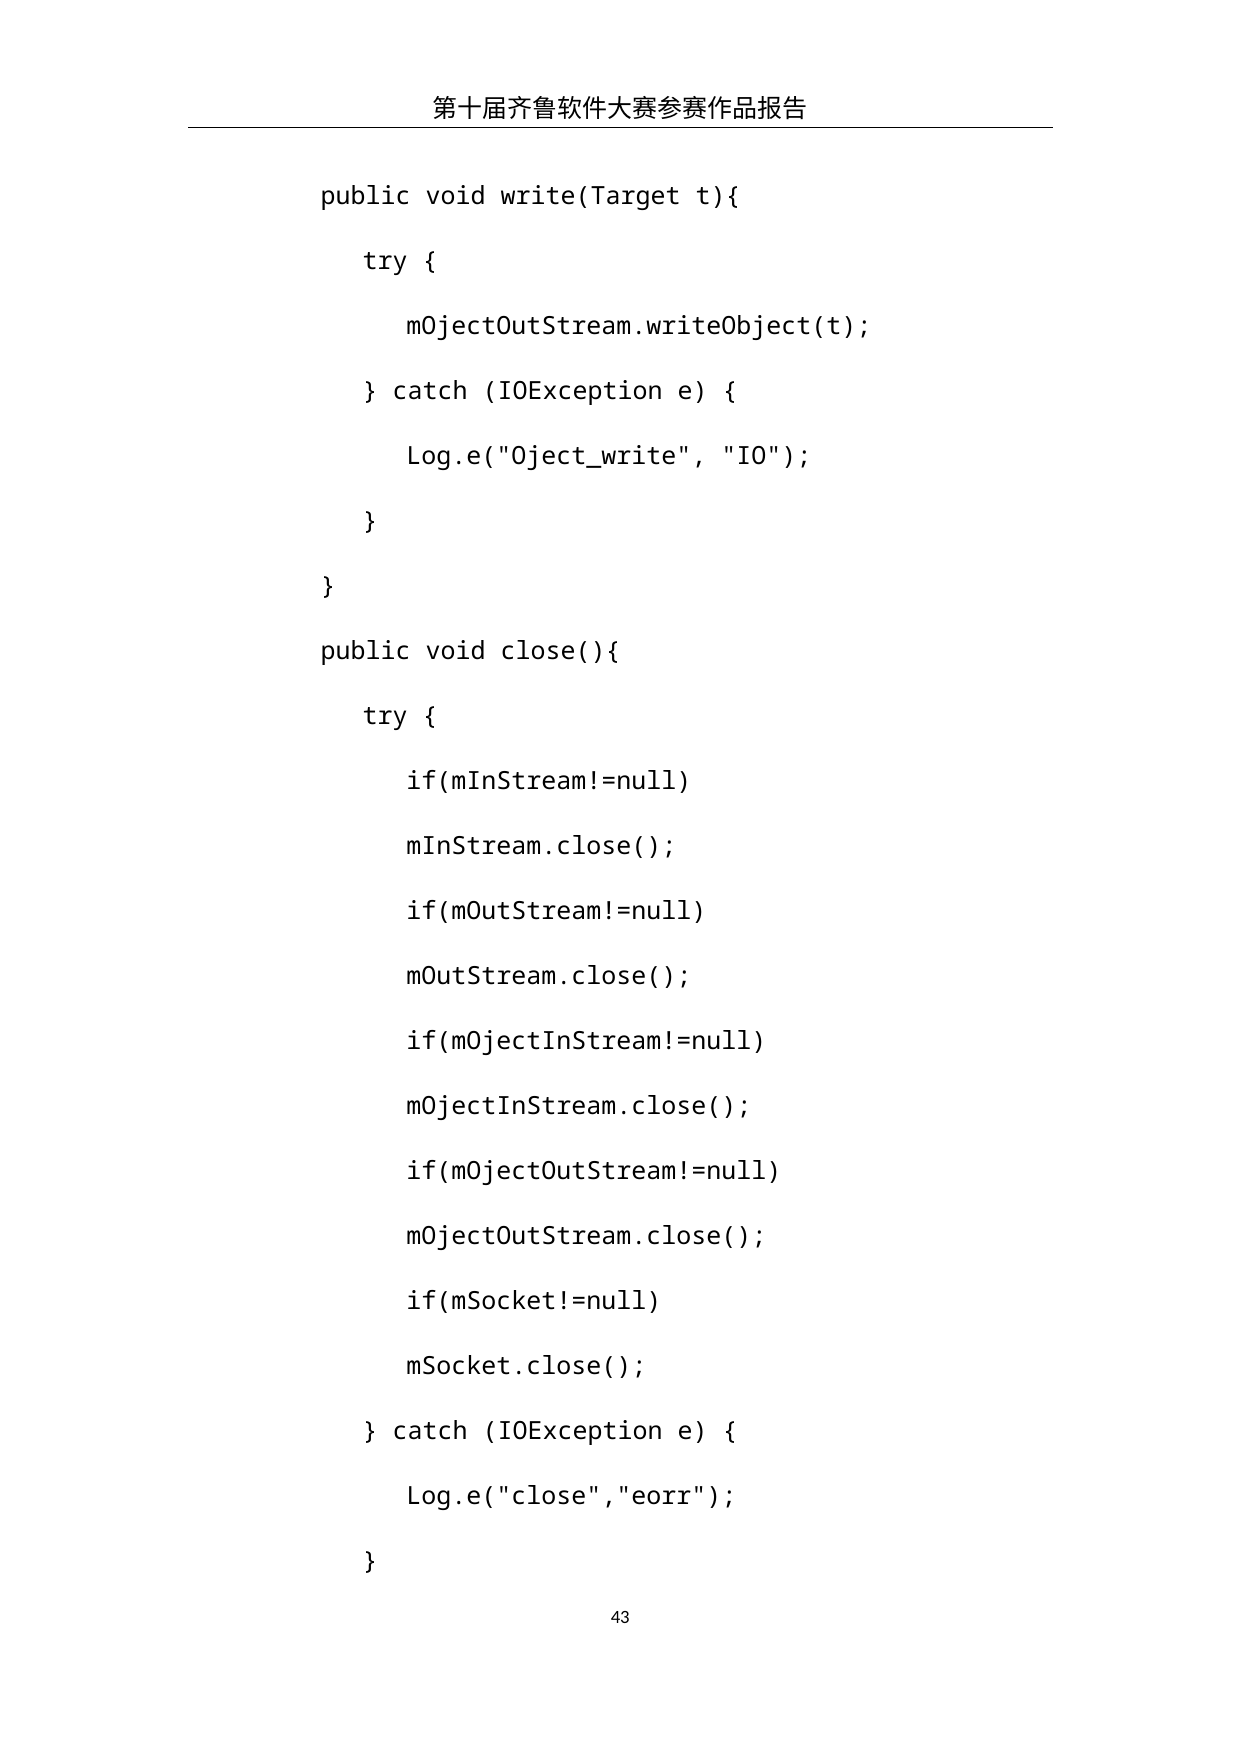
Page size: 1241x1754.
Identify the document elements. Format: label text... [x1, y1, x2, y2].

text if(mOutStream!=null) [320, 877, 1053, 942]
text if(mSocket!=null) [320, 1267, 1053, 1332]
text mOjectOutStream.writeObject(t); [320, 292, 1053, 357]
text mOutStream.close(); [320, 942, 1053, 1007]
text mSocket.close(); [320, 1332, 1053, 1397]
text Log.e("Oject_write", "IO"); [320, 422, 1053, 487]
text } catch (IOException e) { [320, 1397, 1053, 1462]
text Log.e("close","eorr"); [320, 1462, 1053, 1527]
text if(mOjectOutStream!=null) [320, 1137, 1053, 1202]
text public void close(){ [320, 617, 1053, 682]
text } [320, 487, 1053, 552]
text mOjectOutStream.close(); [320, 1202, 1053, 1267]
text } [320, 1527, 1053, 1592]
text public void write(Target t){ [320, 162, 1053, 227]
text if(mInStream!=null) [320, 747, 1053, 812]
text } catch (IOException e) { [320, 357, 1053, 422]
text mOjectInStream.close(); [320, 1072, 1053, 1137]
text } [320, 552, 1053, 617]
text try { [320, 227, 1053, 292]
text try { [320, 682, 1053, 747]
text mInStream.close(); [320, 812, 1053, 877]
text if(mOjectInStream!=null) [320, 1007, 1053, 1072]
